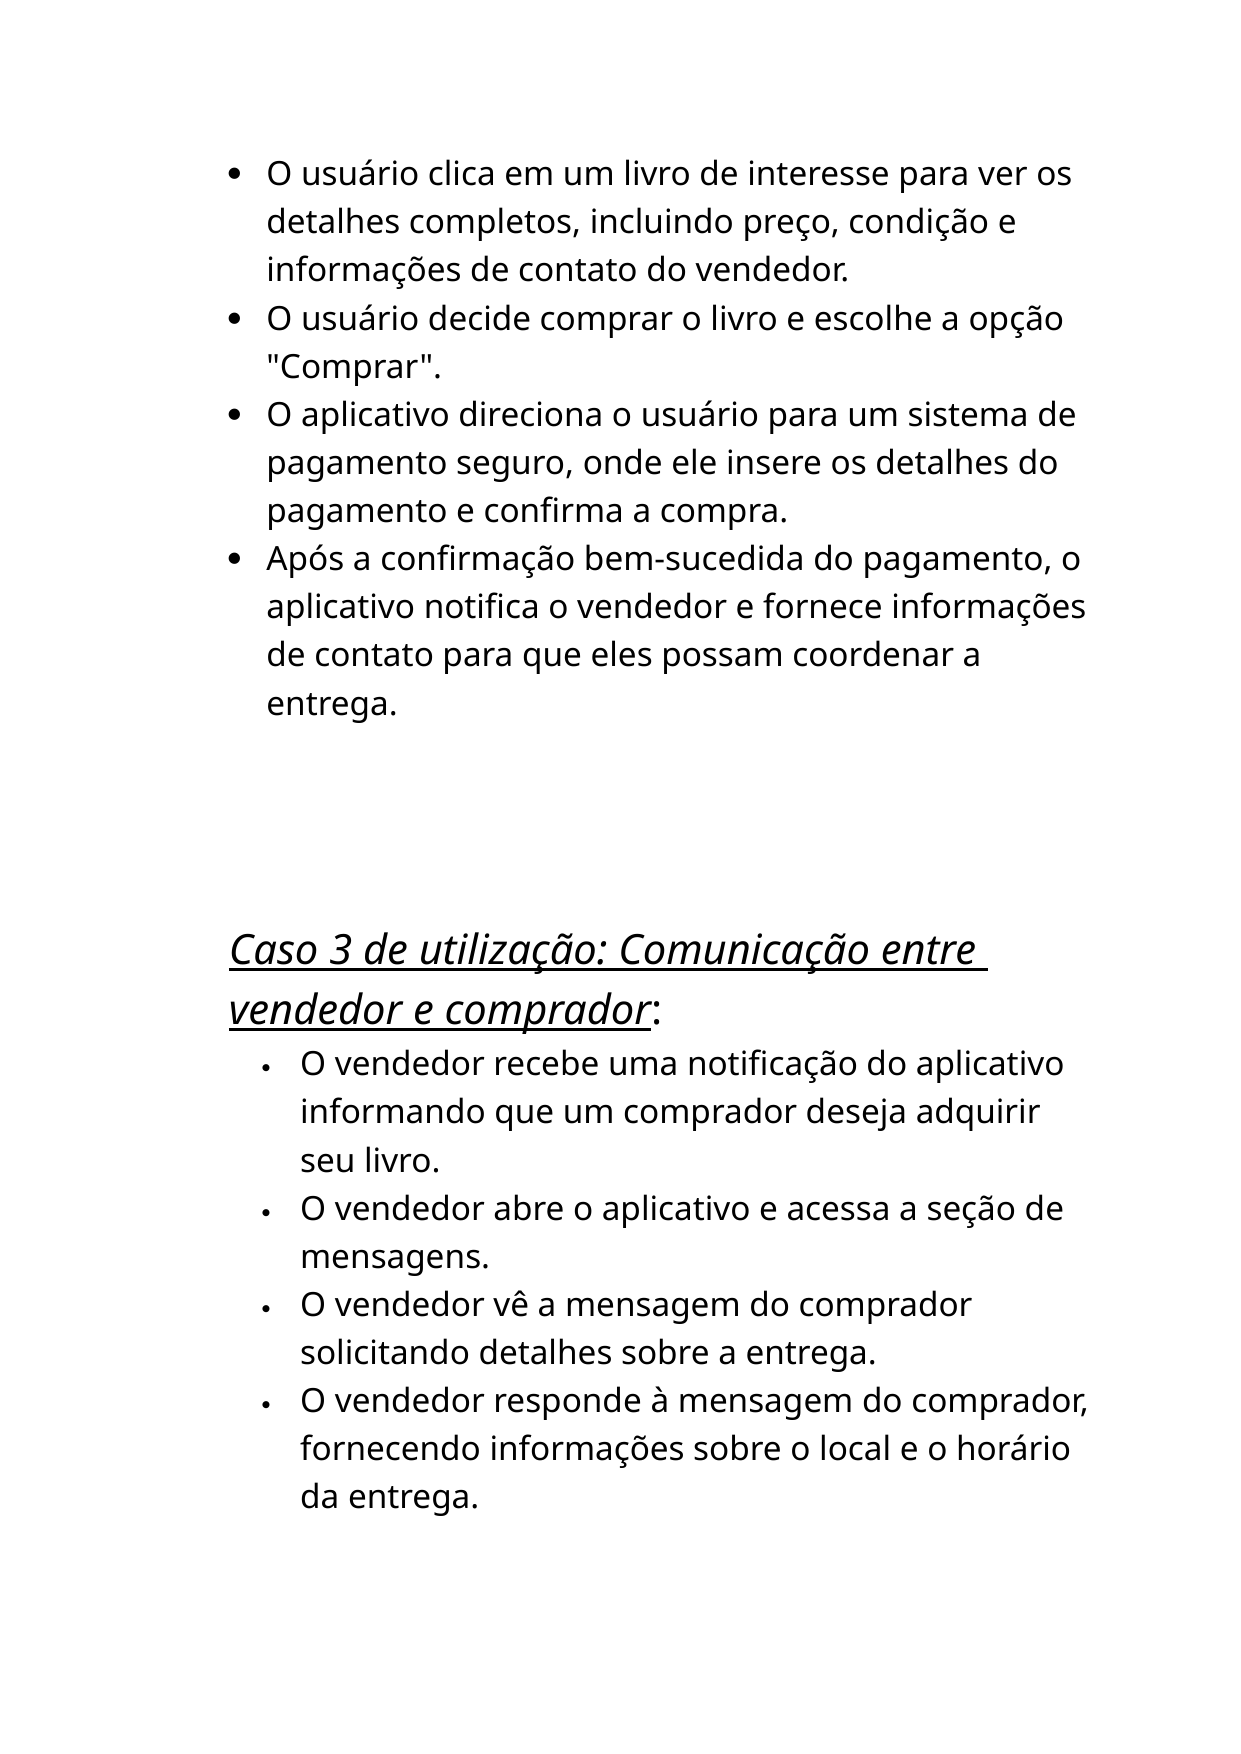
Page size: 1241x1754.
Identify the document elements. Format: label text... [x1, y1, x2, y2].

list O vendedor responde à mensagem do comprador, fornecendo informações sobre o local e o horário da entrega. [262, 1377, 1090, 1519]
list O usuário clica em um livro de interesse para ver os detalhes completos, incluindo preço, condição e informações de contato do vendedor. [229, 150, 1090, 292]
list Caso 3 de utilização: Comunicação entre vendedor e comprador: [229, 920, 1090, 1037]
list O vendedor abre o aplicativo e acessa a seção de mensagens. [262, 1184, 1090, 1278]
list O usuário decide comprar o livro e escolhe a opção "Comprar". [229, 294, 1090, 388]
list O vendedor recebe uma notificação do aplicativo informando que um comprador deseja adquirir seu livro. [262, 1040, 1090, 1182]
list O aplicativo direciona o usuário para um sistema de pagamento seguro, onde ele insere os detalhes do pagamento e confirma a compra. [229, 391, 1090, 532]
list O vendedor vê a mensagem do comprador solicitando detalhes sobre a entrega. [262, 1281, 1090, 1374]
list Após a confirmação bem-sucedida do pagamento, o aplicativo notifica o vendedor e fornece informações de contato para que eles possam coordenar a entrega. [229, 535, 1090, 725]
